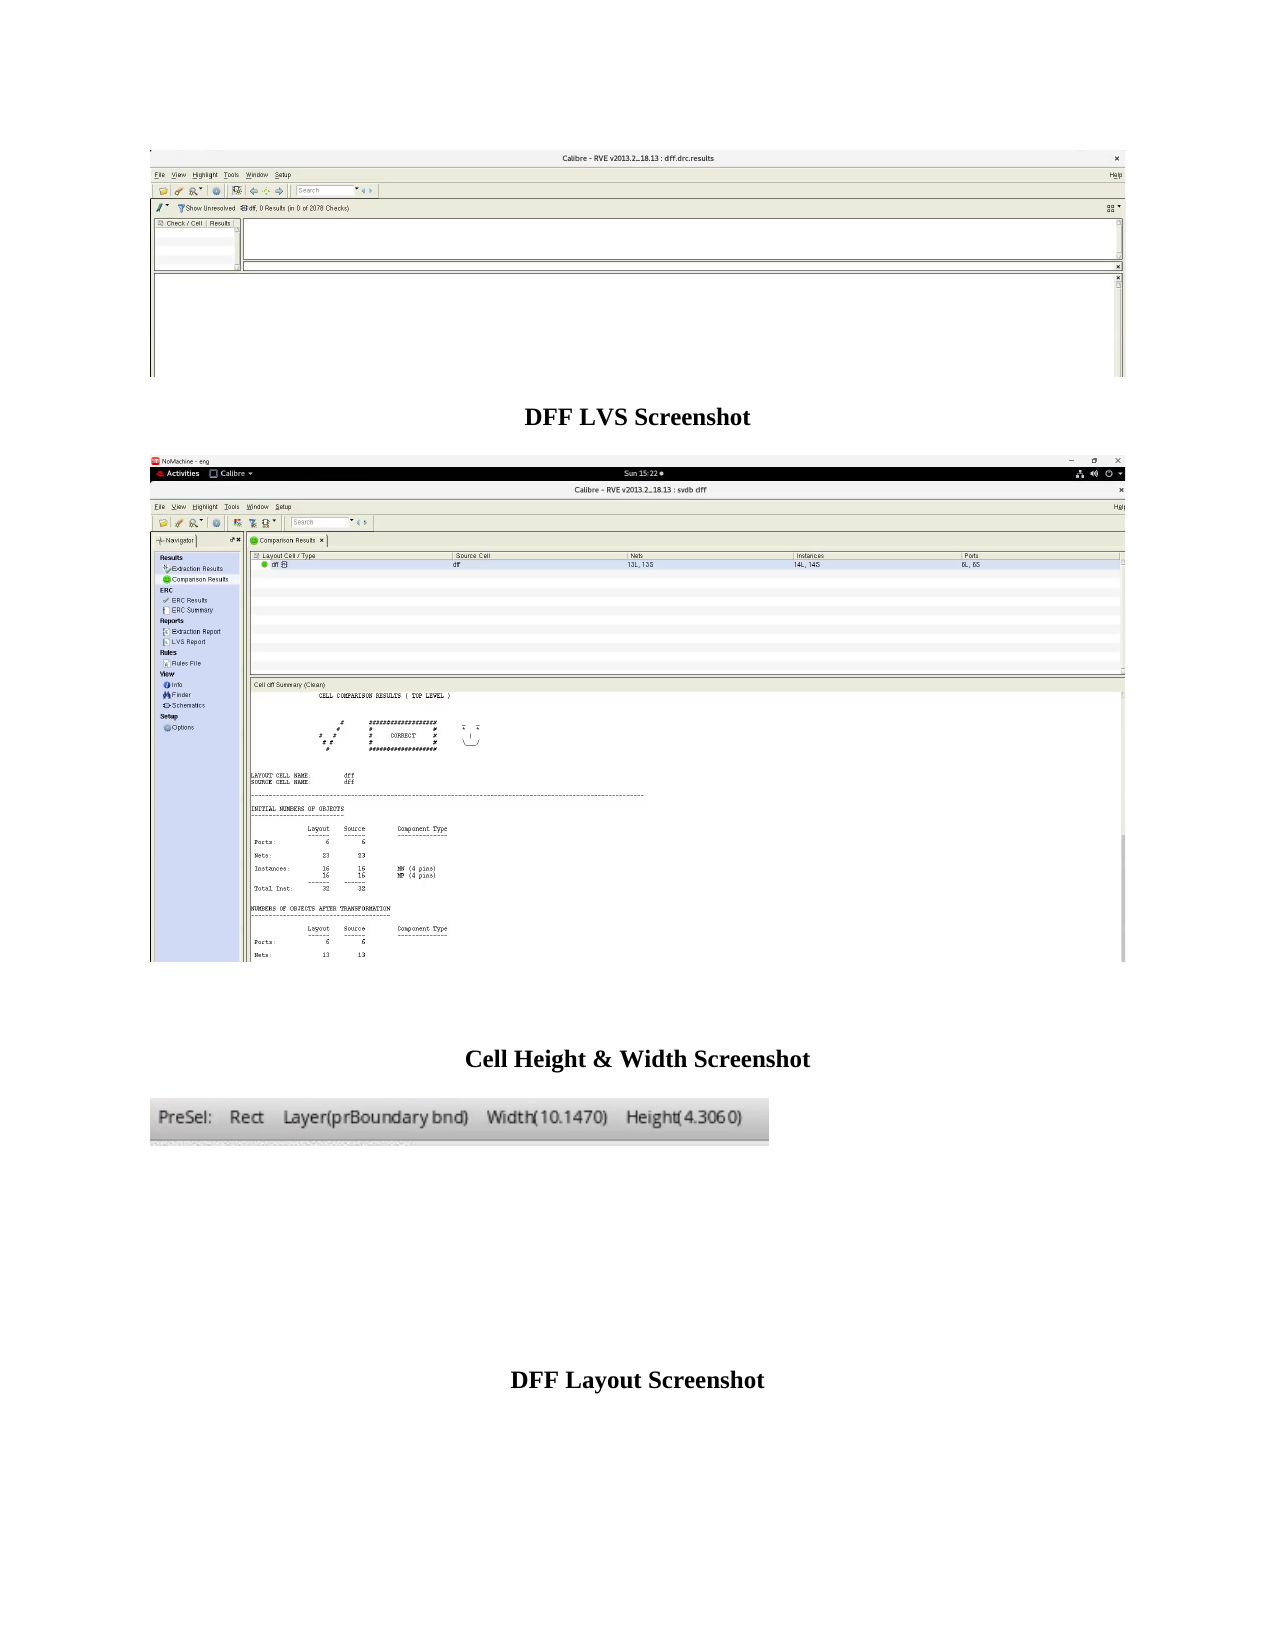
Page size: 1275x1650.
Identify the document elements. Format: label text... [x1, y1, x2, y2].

picture [150, 1098, 769, 1146]
picture [150, 455, 1125, 962]
text Cell Height & Width Screenshot [150, 1044, 1125, 1073]
text DFF Layout Screenshot [150, 1365, 1125, 1394]
text DFF LVS Screenshot [150, 402, 1125, 431]
picture [150, 150, 1125, 377]
